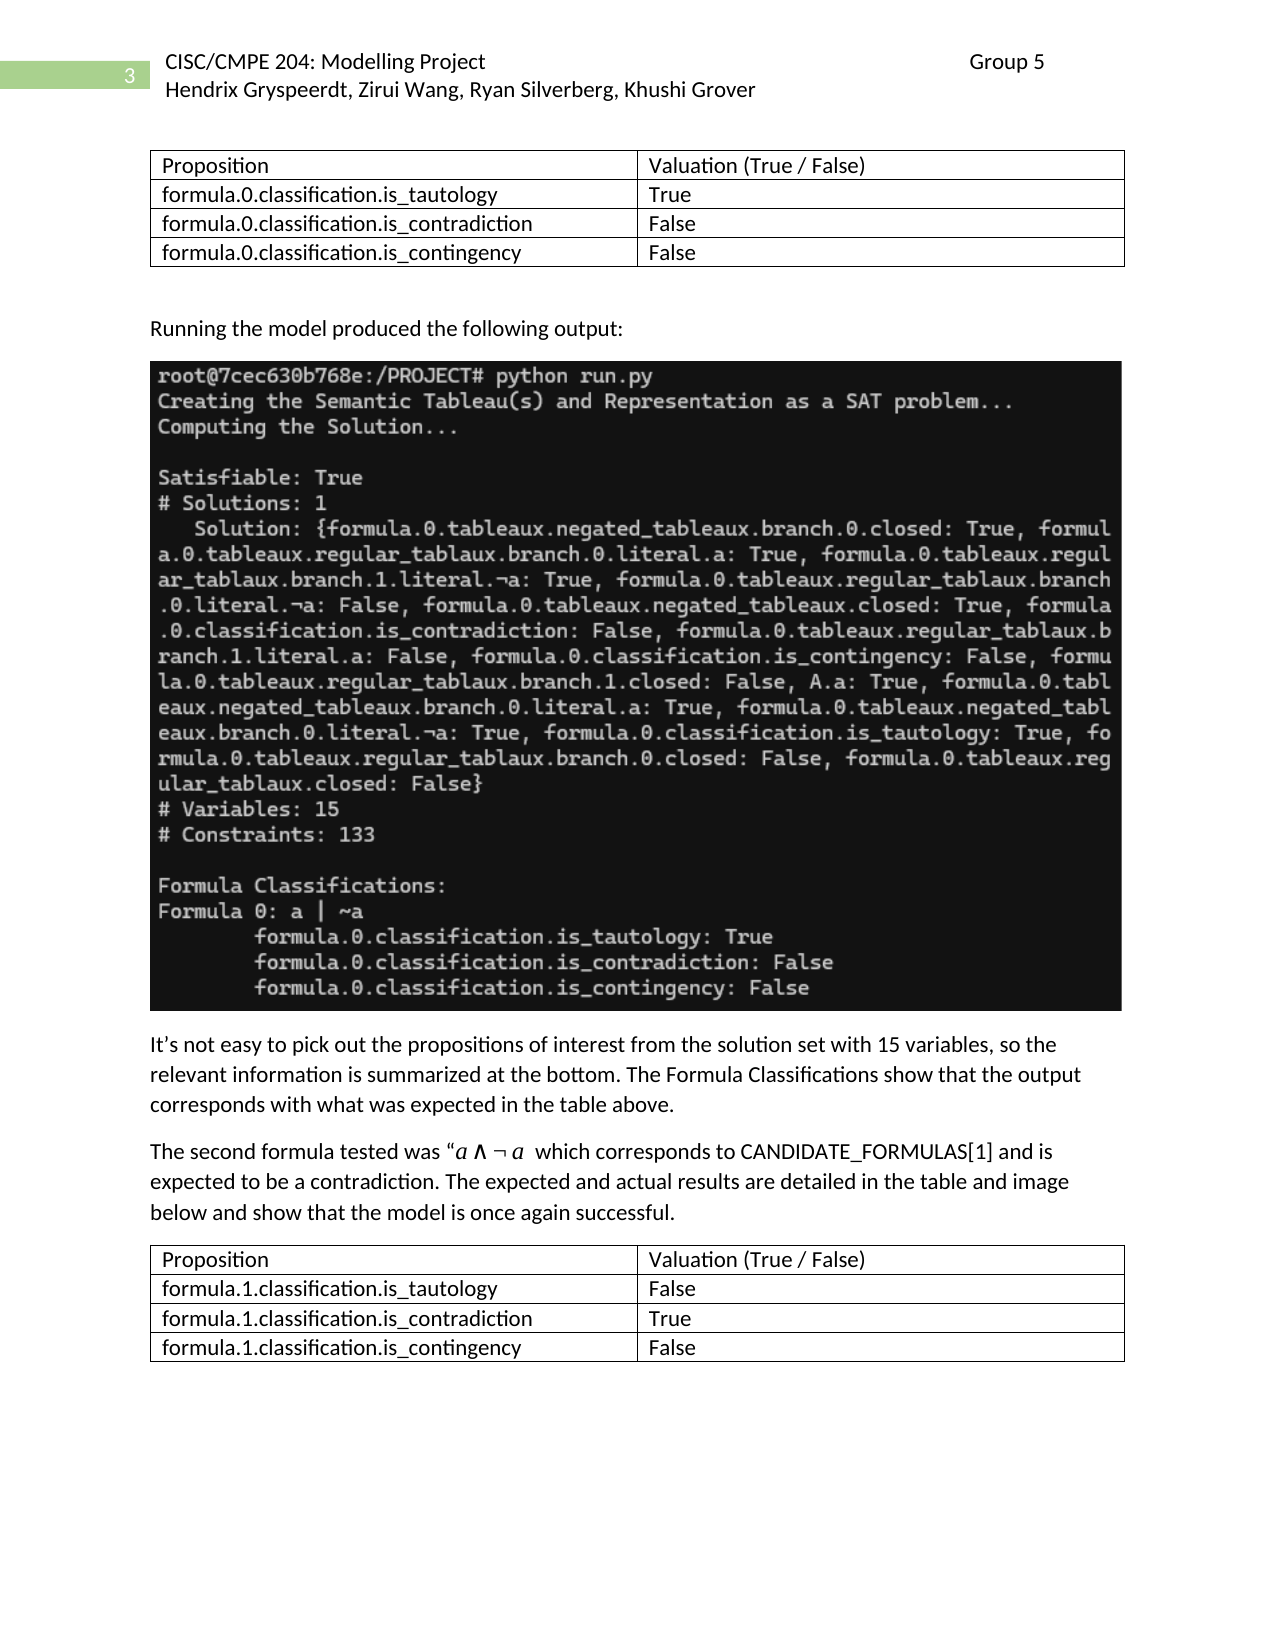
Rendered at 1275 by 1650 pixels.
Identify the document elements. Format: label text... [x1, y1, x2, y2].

table_cell formula.0.classification.is_tautology [151, 180, 637, 208]
table_cell False [638, 1333, 1124, 1361]
text It’s not easy to pick out the propositions of interest from the solution set with 15 variables, so the relevant information is summarized at the bottom. The Formula Classifications show that the output corresponds with what was expected in the table above. [150, 1030, 1125, 1118]
text Running the model produced the following output: [150, 314, 1125, 342]
text The second formula tested was “ which corresponds to CANDIDATE_FORMULAS[1] and is expected to be a contradiction. The expected and actual results are detailed in the table and image below and show that the model is once again successful. [150, 1137, 1125, 1226]
table_cell False [638, 209, 1124, 237]
table_cell True [638, 180, 1124, 208]
table_header Valuation (True / False) [638, 151, 1124, 179]
table_header Proposition [151, 1246, 637, 1273]
table_cell formula.0.classification.is_contradiction [151, 209, 637, 237]
table_header Valuation (True / False) [638, 1246, 1124, 1273]
picture [150, 361, 1122, 1011]
table_cell formula.1.classification.is_tautology [151, 1275, 637, 1303]
table_cell formula.1.classification.is_contradiction [151, 1304, 637, 1332]
table_header Proposition [151, 151, 637, 179]
table_cell False [638, 1275, 1124, 1303]
table_cell formula.1.classification.is_contingency [151, 1333, 637, 1361]
table_cell formula.0.classification.is_contingency [151, 238, 637, 266]
table_cell False [638, 238, 1124, 266]
table_cell True [638, 1304, 1124, 1332]
